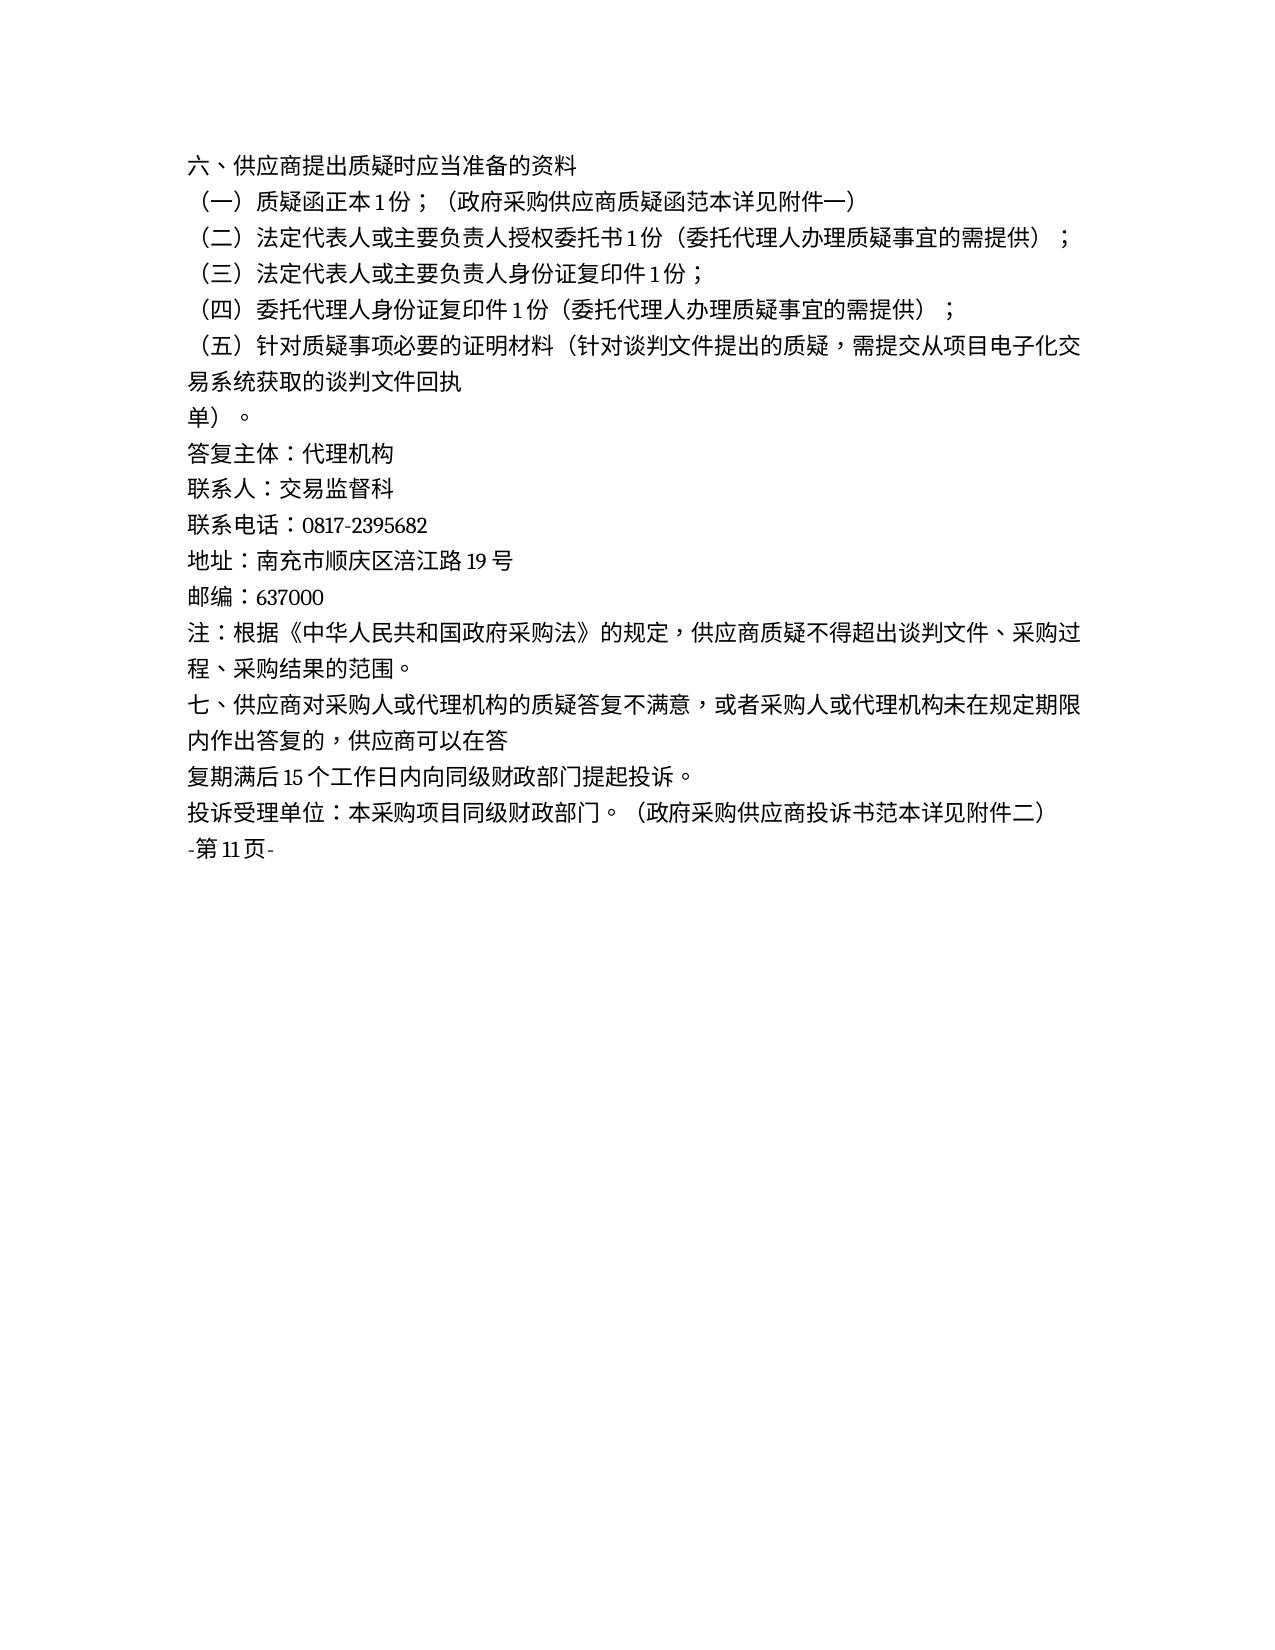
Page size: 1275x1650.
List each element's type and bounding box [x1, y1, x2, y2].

text [187, 150, 1087, 864]
